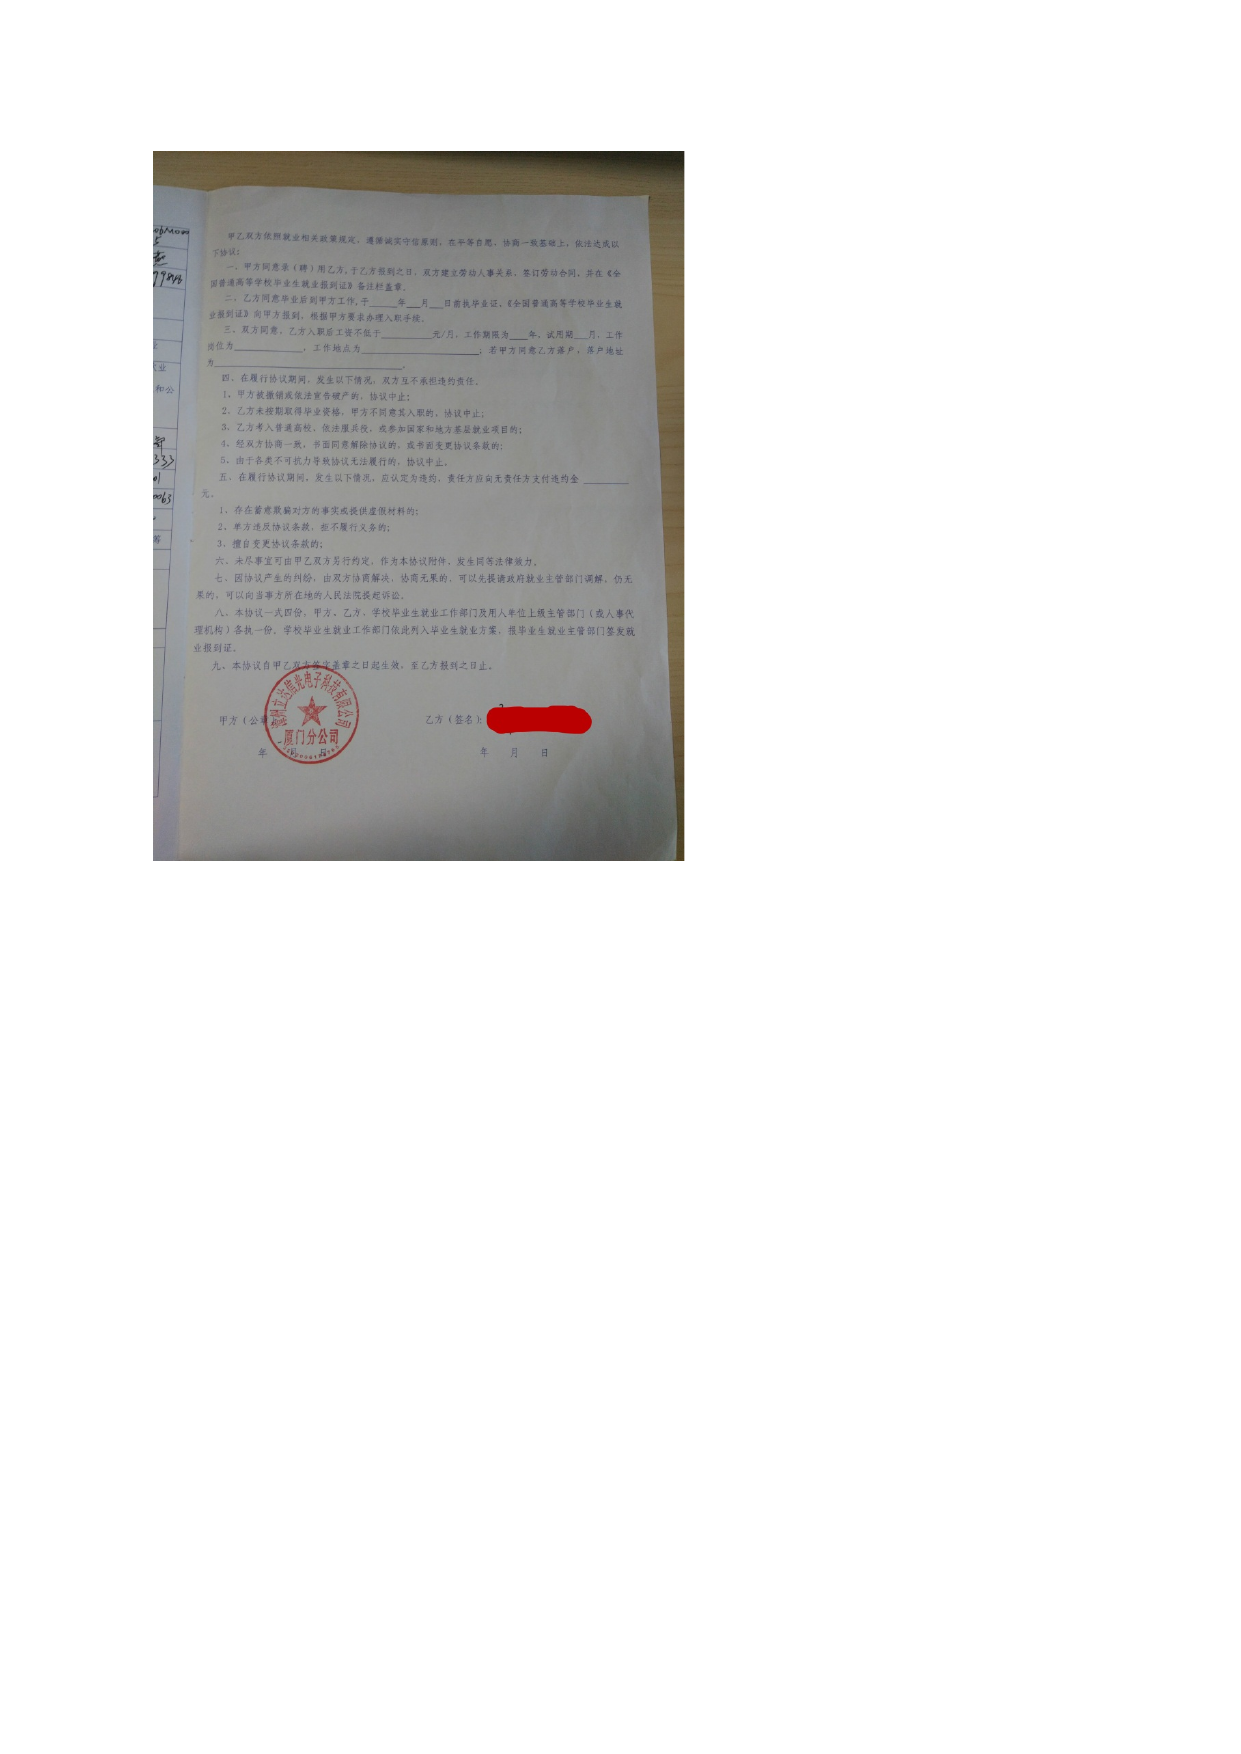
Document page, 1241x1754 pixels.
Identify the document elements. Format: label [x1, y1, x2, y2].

picture [153, 151, 685, 861]
